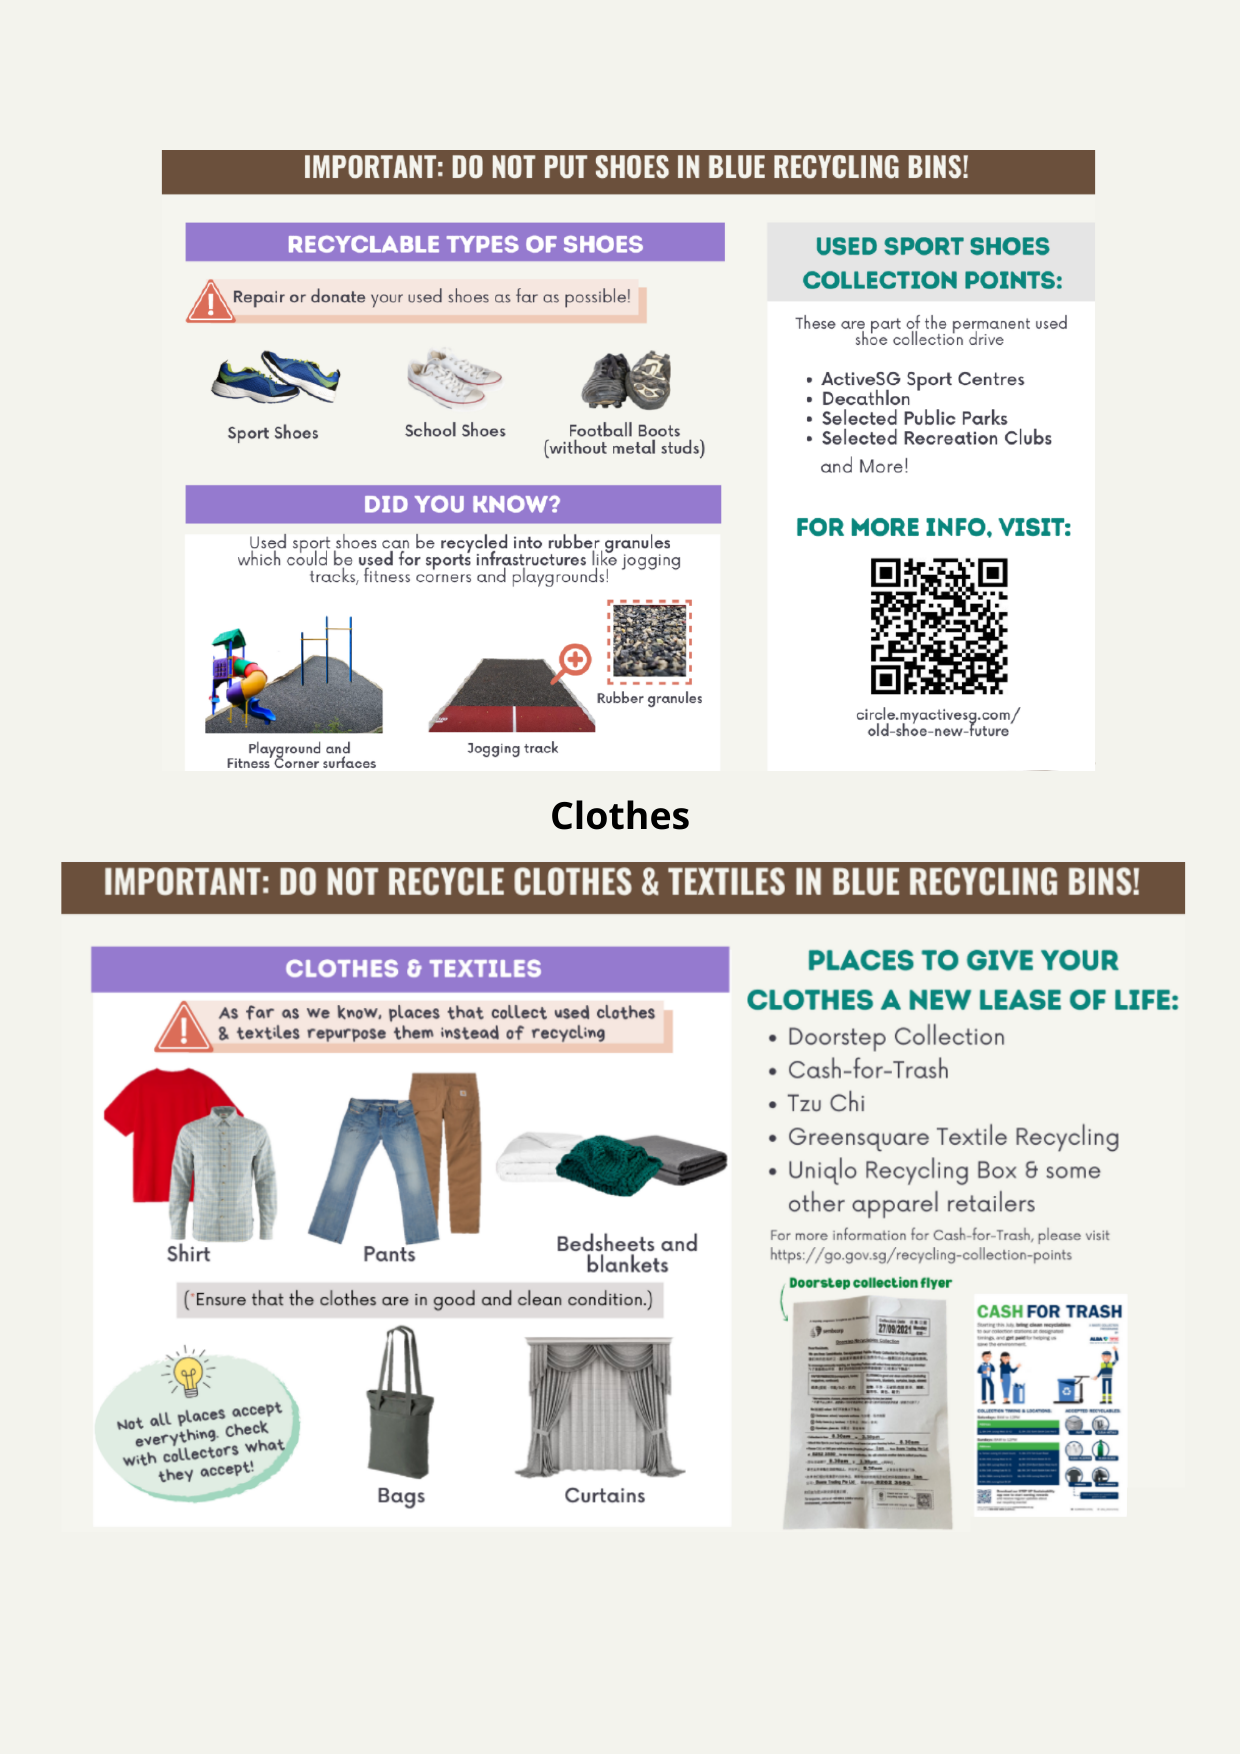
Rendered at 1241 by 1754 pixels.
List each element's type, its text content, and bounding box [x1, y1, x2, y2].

picture [61, 861, 1186, 1532]
picture [161, 150, 1096, 771]
text Clothes [150, 789, 1090, 841]
